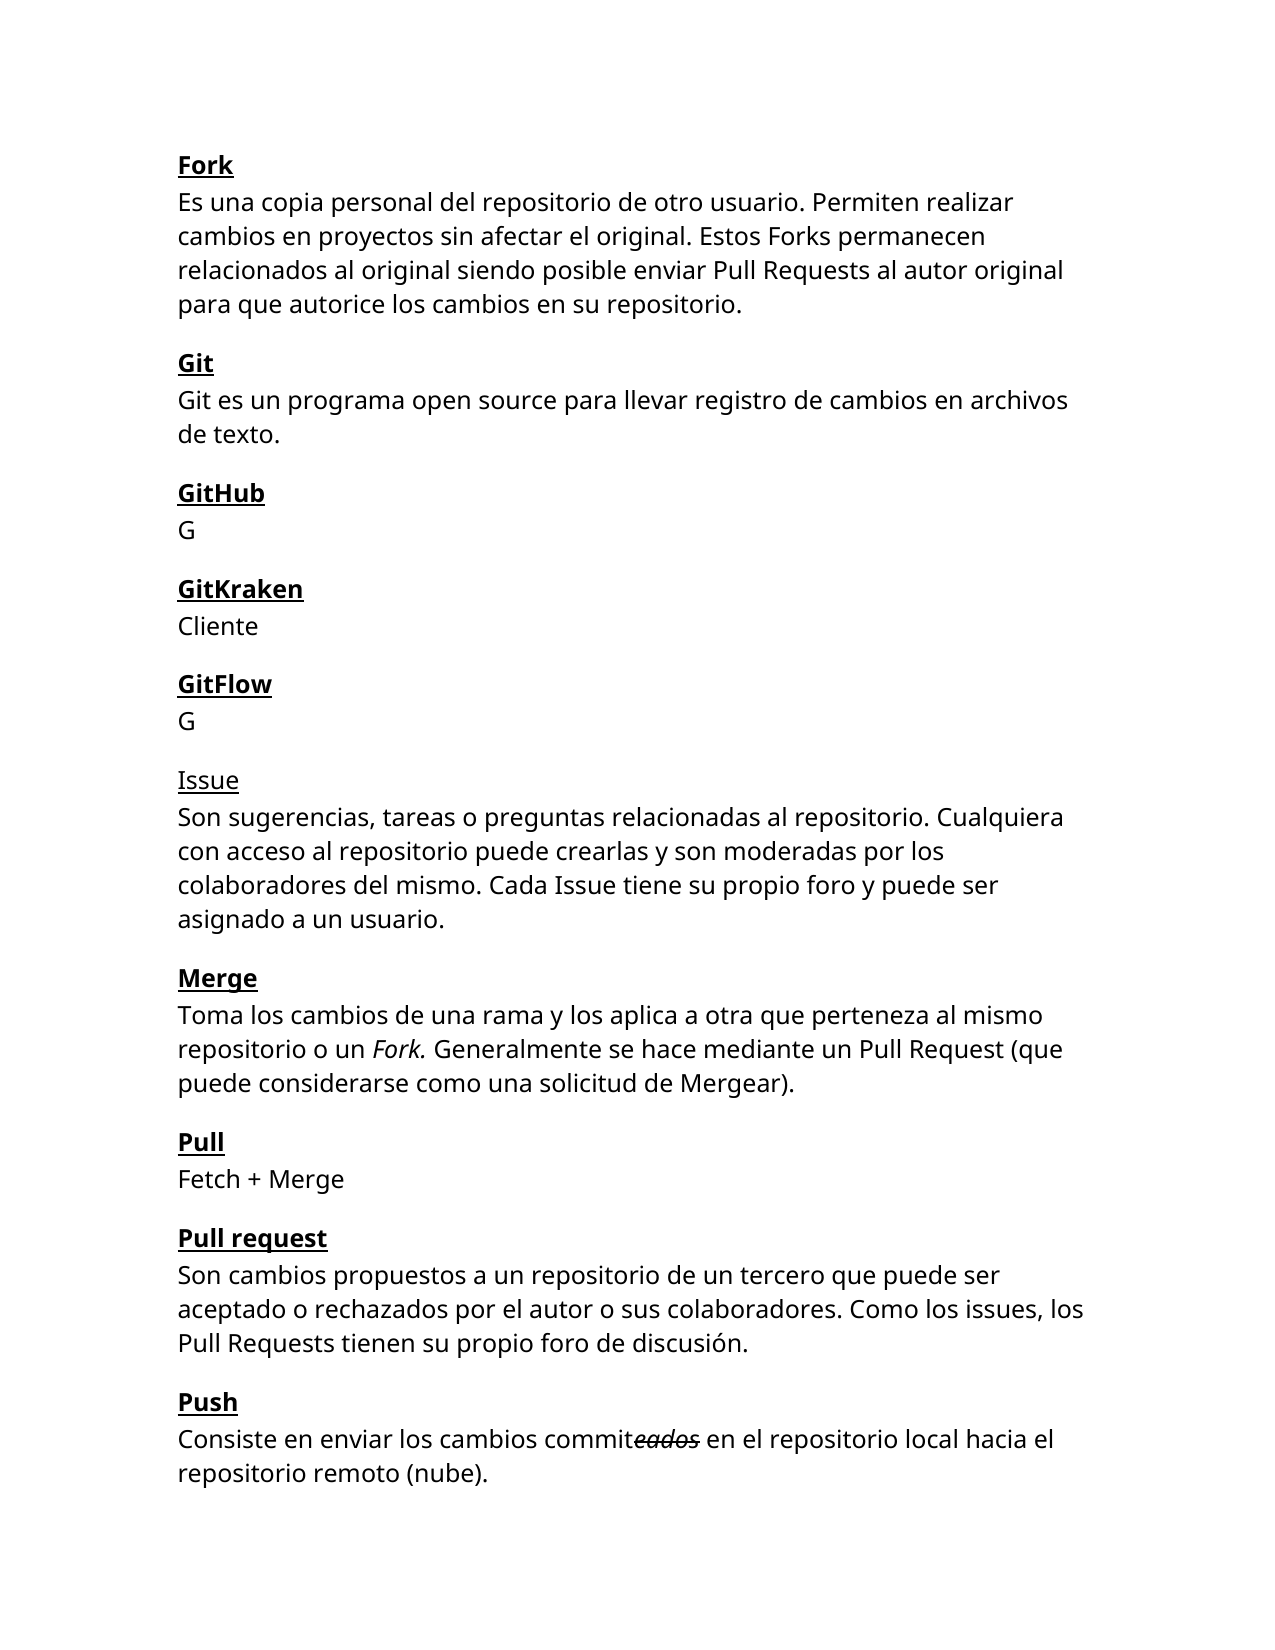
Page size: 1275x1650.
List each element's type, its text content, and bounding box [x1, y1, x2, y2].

subtitle Fork [177, 148, 1098, 182]
text Fetch + Merge [177, 1162, 1098, 1196]
subtitle Pull request [177, 1221, 1098, 1255]
text Es una copia personal del repositorio de otro usuario. Permiten realizar cambios en proyectos sin afectar el original. Estos Forks permanecen relacionados al original siendo posible enviar Pull Requests al autor original para que autorice los cambios en su repositorio. [177, 184, 1098, 321]
subtitle Git [177, 346, 1098, 380]
subtitle GitKraken [177, 571, 1098, 605]
text G [177, 512, 1098, 546]
subtitle Issue [177, 763, 1098, 797]
subtitle Merge [177, 961, 1098, 995]
text Consiste en enviar los cambios commiteados en el repositorio local hacia el repositorio remoto (nube). [177, 1422, 1098, 1490]
subtitle Pull [177, 1125, 1098, 1159]
subtitle Push [177, 1385, 1098, 1419]
subtitle GitFlow [177, 667, 1098, 701]
text Toma los cambios de una rama y los aplica a otra que perteneza al mismo repositorio o un Fork. Generalmente se hace mediante un Pull Request (que puede considerarse como una solicitud de Mergear). [177, 998, 1098, 1100]
text Cliente [177, 608, 1098, 642]
text G [177, 704, 1098, 738]
subtitle GitHub [177, 476, 1098, 509]
text Son sugerencias, tareas o preguntas relacionadas al repositorio. Cualquiera con acceso al repositorio puede crearlas y son moderadas por los colaboradores del mismo. Cada Issue tiene su propio foro y puede ser asignado a un usuario. [177, 800, 1098, 936]
text Git es un programa open source para llevar registro de cambios en archivos de texto. [177, 382, 1098, 451]
